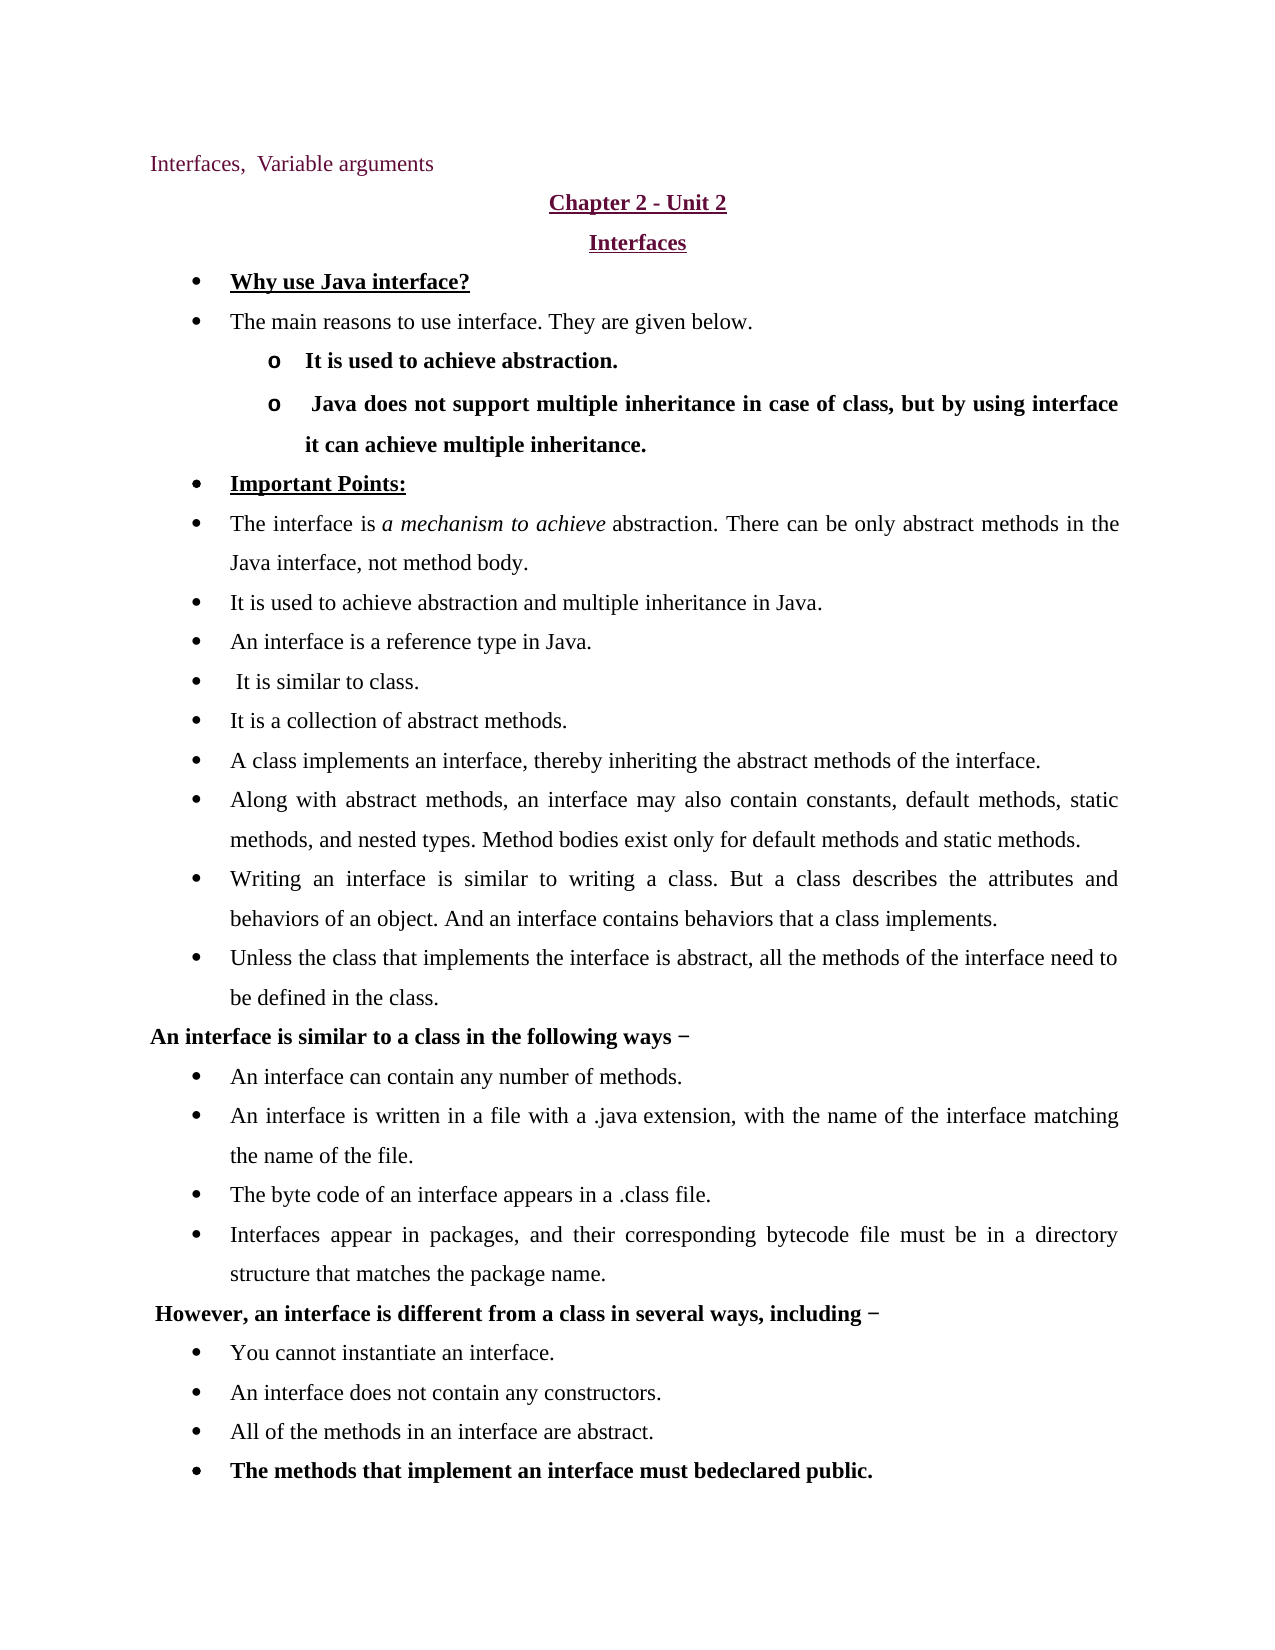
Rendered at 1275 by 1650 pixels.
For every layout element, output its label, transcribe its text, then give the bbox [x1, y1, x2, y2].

list A class implements an interface, thereby inheriting the abstract methods of the interface. [192, 747, 1120, 773]
list An interface can contain any number of methods. [192, 1063, 1120, 1089]
list The interface is a mechanism to achieve abstraction. There can be only abstract methods in the Java interface, not method body. [192, 510, 1120, 576]
list Important Points: [192, 471, 1120, 497]
text Interfaces, Variable arguments [150, 150, 1125, 176]
list The methods that implement an interface must bedeclared public. [192, 1457, 1120, 1484]
list An interface does not contain any constructors. [192, 1378, 1120, 1405]
list Why use Java interface? [192, 268, 1120, 295]
list An interface is written in a file with a .java extension, with the name of the interface matching the name of the file. [192, 1102, 1120, 1168]
text Interfaces [150, 229, 1125, 255]
text Chapter 2 - Unit 2 [150, 189, 1125, 216]
list It is used to achieve abstraction and multiple inheritance in Java. [192, 589, 1120, 615]
list All of the methods in an interface are abstract. [192, 1418, 1120, 1444]
list An interface is a reference type in Java. [192, 628, 1120, 655]
text An interface is similar to a class in the following ways − [150, 1023, 1120, 1049]
list It is similar to class. [192, 668, 1120, 694]
list It is used to achieve abstraction. [267, 347, 1120, 376]
list Writing an interface is similar to writing a class. But a class describes the attributes and behaviors of an object. And an interface contains behaviors that a class implements. [192, 865, 1120, 931]
list Along with abstract methods, an interface may also contain constants, default methods, static methods, and nested types. Method bodies exist only for default methods and static methods. [192, 786, 1120, 852]
list The byte code of an interface appears in a .class file. [192, 1181, 1120, 1207]
list It is a collection of abstract methods. [192, 707, 1120, 734]
list Java does not support multiple inheritance in case of class, but by using interface it can achieve multiple inheritance. [267, 390, 1120, 457]
list You cannot instantiate an interface. [192, 1339, 1120, 1365]
list Unless the class that implements the interface is abstract, all the methods of the interface need to be defined in the class. [192, 944, 1120, 1010]
list The main reasons to use interface. They are given below. [192, 308, 1120, 334]
text However, an interface is different from a class in several ways, including − [155, 1299, 1120, 1326]
list Interfaces appear in packages, and their corresponding bytecode file must be in a directory structure that matches the package name. [192, 1221, 1120, 1286]
